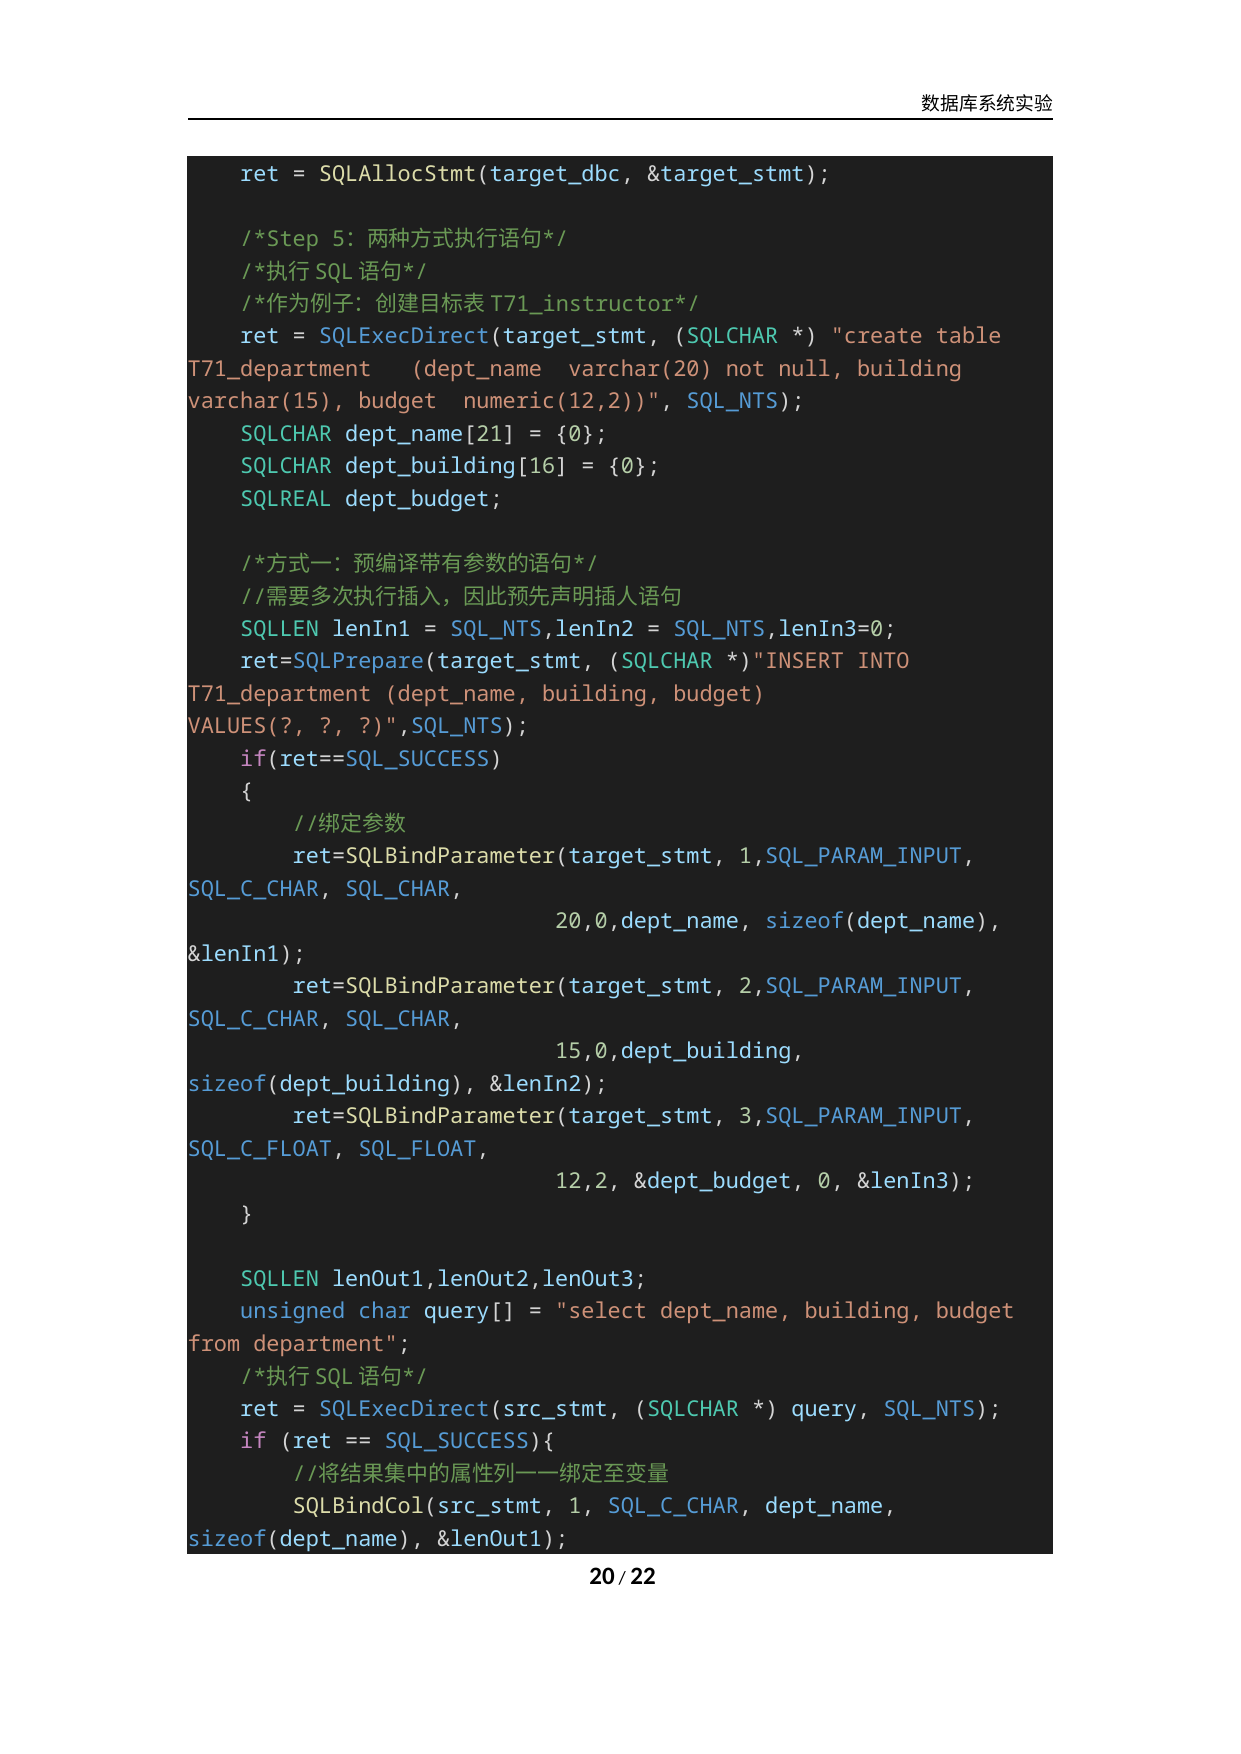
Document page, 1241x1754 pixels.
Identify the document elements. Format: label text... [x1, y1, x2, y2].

text { [187, 774, 1053, 806]
text if (ret == SQL_SUCCESS){ [187, 1424, 1053, 1456]
text /*执行SQL语句*/ [187, 254, 1053, 286]
text /*方式一：预编译带有参数的语句*/ [187, 546, 1053, 579]
text 12,2, &dept_budget, 0, &lenIn3); [187, 1164, 1053, 1196]
text SQLREAL dept_budget; [187, 481, 1053, 514]
text SQLCHAR dept_name[21] = {0}; [187, 416, 1053, 449]
text ret = SQLExecDirect(target_stmt, (SQLCHAR *) "create table T71_department (dept_name varchar(20) not null, building varchar(15), budget numeric(12,2))", SQL_NTS); [187, 319, 1053, 416]
text SQLBindCol(src_stmt, 1, SQL_C_CHAR, dept_name, sizeof(dept_name), &lenOut1); [187, 1489, 1053, 1554]
text 20,0,dept_name, sizeof(dept_name), &lenIn1); [187, 904, 1053, 969]
text } [187, 1196, 1053, 1229]
text //需要多次执行插入，因此预先声明插人语句 [187, 579, 1053, 611]
text ret=SQLPrepare(target_stmt, (SQLCHAR *)"INSERT INTO T71_department (dept_name, building, budget) VALUES(?, ?, ?)",SQL_NTS); [187, 644, 1053, 741]
text ret=SQLBindParameter(target_stmt, 3,SQL_PARAM_INPUT, SQL_C_FLOAT, SQL_FLOAT, [187, 1099, 1053, 1164]
text ret=SQLBindParameter(target_stmt, 1,SQL_PARAM_INPUT, SQL_C_CHAR, SQL_CHAR, [187, 839, 1053, 904]
text /*执行SQL语句*/ [187, 1359, 1053, 1391]
text SQLLEN lenOut1,lenOut2,lenOut3; [187, 1261, 1053, 1294]
text SQLLEN lenIn1 = SQL_NTS,lenIn2 = SQL_NTS,lenIn3=0; [187, 611, 1053, 644]
text /*作为例子：创建目标表 T71_instructor*/ [187, 286, 1053, 319]
text unsigned char query[] = "select dept_name, building, budget from department"; [187, 1294, 1053, 1359]
text 15,0,dept_building, sizeof(dept_building), &lenIn2); [187, 1034, 1053, 1099]
text ret=SQLBindParameter(target_stmt, 2,SQL_PARAM_INPUT, SQL_C_CHAR, SQL_CHAR, [187, 969, 1053, 1034]
text //绑定参数 [187, 806, 1053, 839]
text //将结果集中的属性列一一绑定至变量 [187, 1456, 1053, 1489]
text if(ret==SQL_SUCCESS) [187, 741, 1053, 774]
text SQLCHAR dept_building[16] = {0}; [187, 449, 1053, 481]
text /*Step 5：两种方式执行语句*/ [187, 221, 1053, 254]
text ret = SQLExecDirect(src_stmt, (SQLCHAR *) query, SQL_NTS); [187, 1391, 1053, 1424]
text ret = SQLAllocStmt(target_dbc, &target_stmt); [187, 156, 1053, 189]
